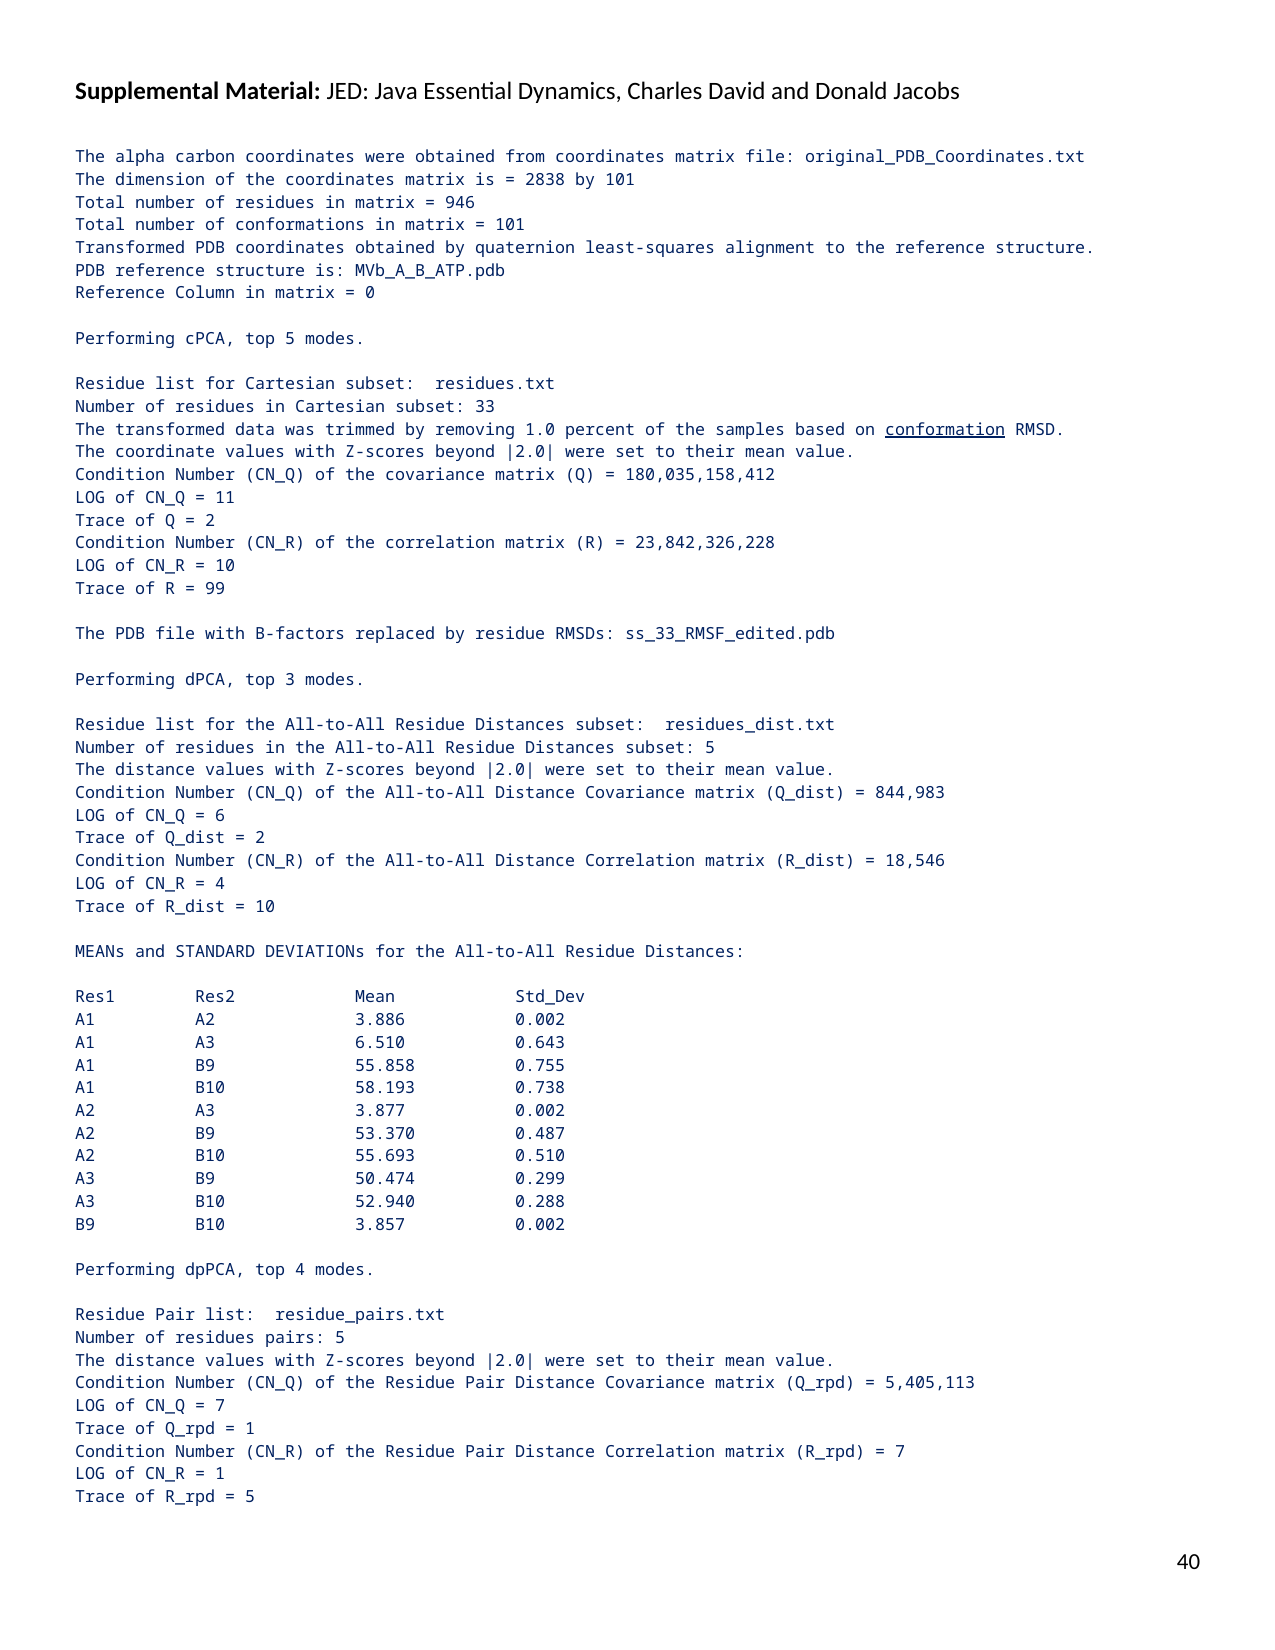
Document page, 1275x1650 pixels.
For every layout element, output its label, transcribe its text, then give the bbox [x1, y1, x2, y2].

text LOG of CN_R = 10 [75, 554, 1200, 576]
text Performing cPCA, top 5 modes. [75, 327, 1200, 349]
text Residue Pair list: residue_pairs.txt [75, 1303, 1200, 1326]
text Condition Number (CN_R) of the All-to-All Distance Correlation matrix (R_dist) = 18,546 [75, 849, 1200, 872]
text Trace of R_dist = 10 [75, 894, 1200, 917]
text The distance values with Z-scores beyond |2.0| were set to their mean value. [75, 758, 1200, 781]
text The coordinate values with Z-scores beyond |2.0| were set to their mean value. [75, 440, 1200, 463]
text Trace of R_rpd = 5 [75, 1485, 1200, 1507]
text LOG of CN_Q = 11 [75, 486, 1200, 508]
text The dimension of the coordinates matrix is = 2838 by 101 [75, 168, 1200, 190]
text Transformed PDB coordinates obtained by quaternion least-squares alignment to the reference structure. [75, 236, 1200, 258]
text Condition Number (CN_R) of the correlation matrix (R) = 23,842,326,228 [75, 531, 1200, 554]
text Performing dpPCA, top 4 modes. [75, 1258, 1200, 1280]
text LOG of CN_Q = 6 [75, 803, 1200, 826]
text LOG of CN_Q = 7 [75, 1394, 1200, 1417]
text A2 A3 3.877 0.002 [75, 1099, 1200, 1121]
text Condition Number (CN_Q) of the covariance matrix (Q) = 180,035,158,412 [75, 463, 1200, 486]
text Condition Number (CN_Q) of the Residue Pair Distance Covariance matrix (Q_rpd) = 5,405,113 [75, 1371, 1200, 1394]
text The PDB file with B-factors replaced by residue RMSDs: ss_33_RMSF_edited.pdb [75, 622, 1200, 644]
text Number of residues pairs: 5 [75, 1326, 1200, 1348]
text A2 B9 53.370 0.487 [75, 1121, 1200, 1144]
text Number of residues in the All-to-All Residue Distances subset: 5 [75, 735, 1200, 758]
text B9 B10 3.857 0.002 [75, 1212, 1200, 1235]
text A3 B9 50.474 0.299 [75, 1167, 1200, 1189]
text Performing dPCA, top 3 modes. [75, 667, 1200, 690]
text Trace of R = 99 [75, 576, 1200, 599]
text Residue list for Cartesian subset: residues.txt [75, 372, 1200, 395]
text Condition Number (CN_R) of the Residue Pair Distance Correlation matrix (R_rpd) = 7 [75, 1439, 1200, 1462]
text Trace of Q = 2 [75, 508, 1200, 531]
text LOG of CN_R = 4 [75, 872, 1200, 894]
text Total number of conformations in matrix = 101 [75, 213, 1200, 236]
text Res1 Res2 Mean Std_Dev [75, 985, 1200, 1008]
text PDB reference structure is: MVb_A_B_ATP.pdb [75, 258, 1200, 281]
text Residue list for the All-to-All Residue Distances subset: residues_dist.txt [75, 713, 1200, 735]
text The transformed data was trimmed by removing 1.0 percent of the samples based on conformation RMSD. [75, 417, 1200, 440]
text A1 B10 58.193 0.738 [75, 1076, 1200, 1099]
text Reference Column in matrix = 0 [75, 281, 1200, 304]
text The alpha carbon coordinates were obtained from coordinates matrix file: original_PDB_Coordinates.txt [75, 145, 1200, 168]
text Number of residues in Cartesian subset: 33 [75, 395, 1200, 417]
text Total number of residues in matrix = 946 [75, 190, 1200, 213]
text Trace of Q_dist = 2 [75, 826, 1200, 849]
text A2 B10 55.693 0.510 [75, 1144, 1200, 1167]
text Condition Number (CN_Q) of the All-to-All Distance Covariance matrix (Q_dist) = 844,983 [75, 781, 1200, 803]
text LOG of CN_R = 1 [75, 1462, 1200, 1485]
text A1 A2 3.886 0.002 [75, 1008, 1200, 1031]
text MEANs and STANDARD DEVIATIONs for the All-to-All Residue Distances: [75, 940, 1200, 962]
text A1 B9 55.858 0.755 [75, 1053, 1200, 1076]
text Trace of Q_rpd = 1 [75, 1417, 1200, 1439]
text The distance values with Z-scores beyond |2.0| were set to their mean value. [75, 1348, 1200, 1371]
text A3 B10 52.940 0.288 [75, 1189, 1200, 1212]
text A1 A3 6.510 0.643 [75, 1031, 1200, 1053]
